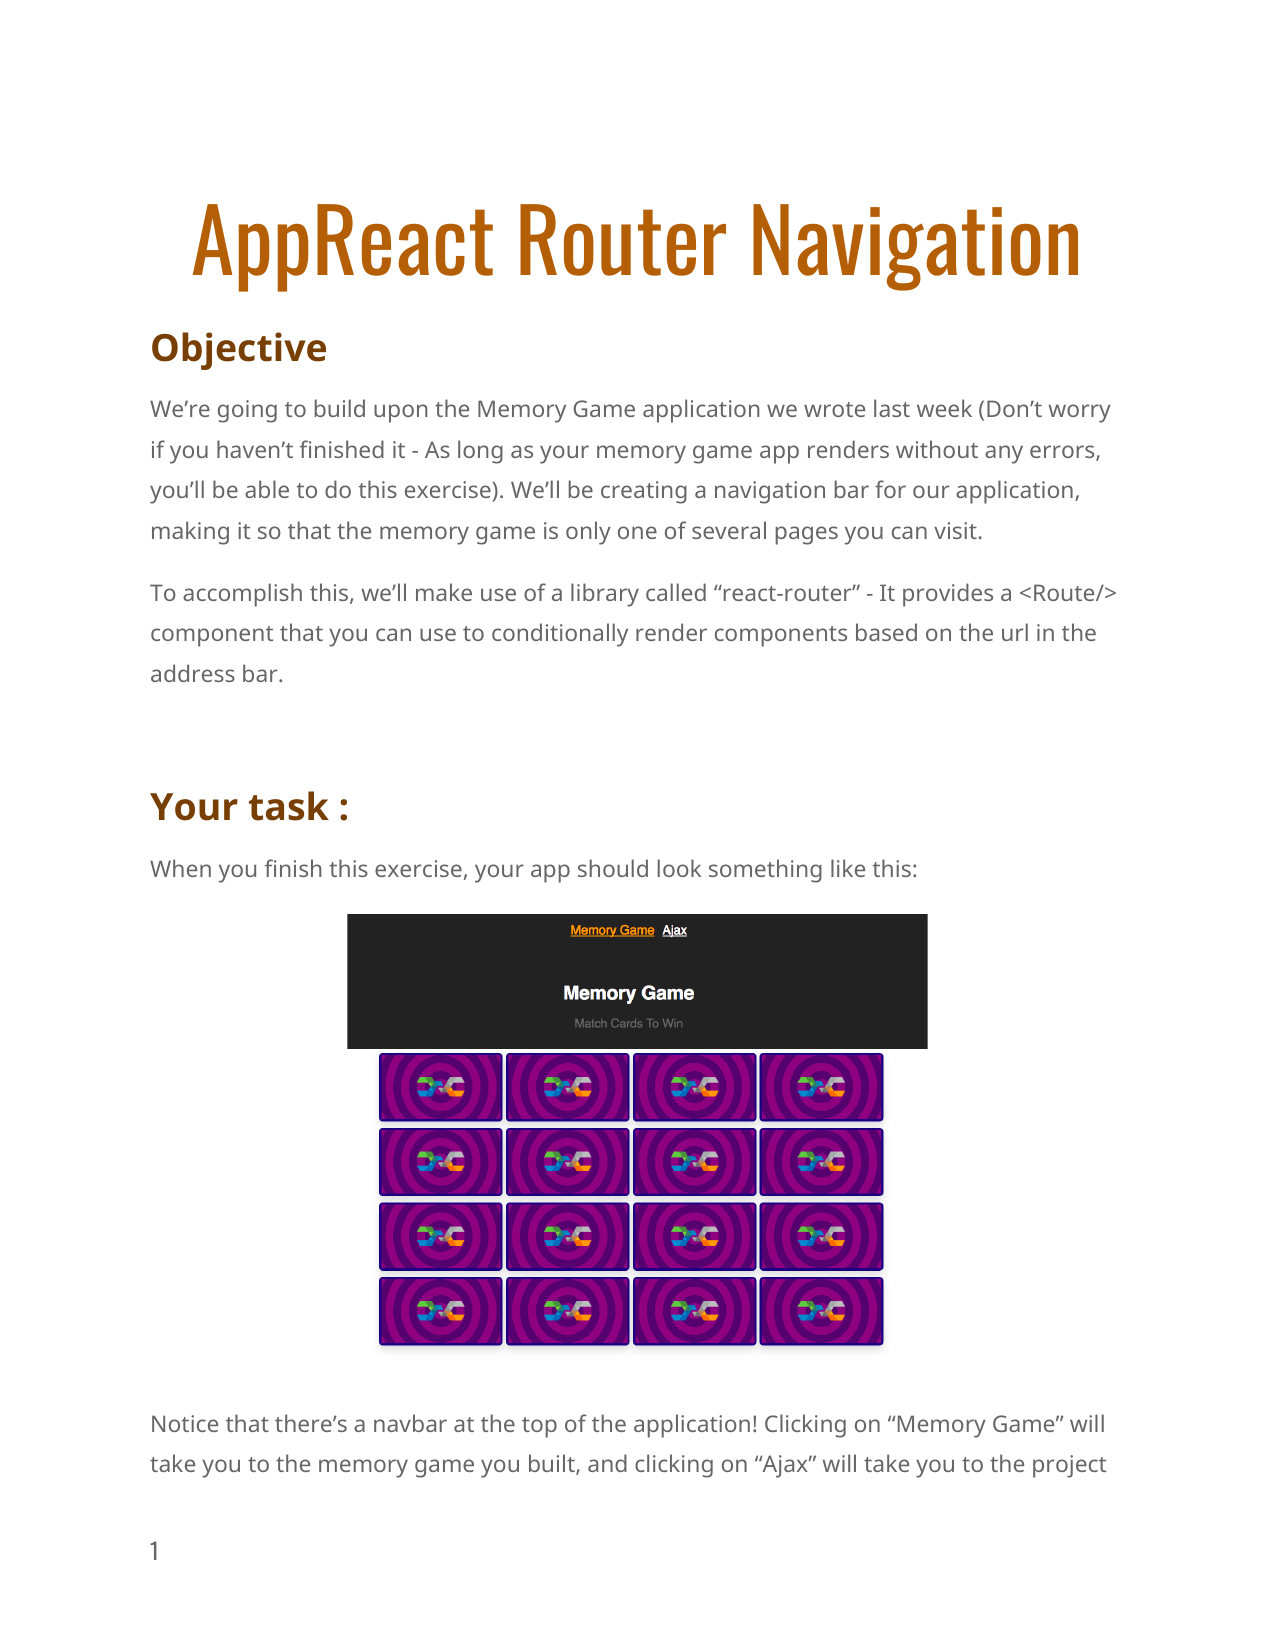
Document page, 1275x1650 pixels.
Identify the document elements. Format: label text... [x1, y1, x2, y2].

text To accomplish this, we’ll make use of a library called “react-router” - It provides a <Route/> component that you can use to conditionally render components based on the url in the address bar. [150, 577, 1125, 689]
picture [347, 914, 928, 1378]
subtitle Objective [150, 321, 1125, 372]
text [150, 1407, 1125, 1479]
title AppReact Router Navigation [150, 171, 1125, 301]
subtitle Your task : [150, 781, 1125, 832]
text When you finish this exercise, your app should look something like this: [150, 853, 1125, 884]
text We’re going to build upon the Memory Game application we wrote last week (Don’t worry if you haven’t finished it - As long as your memory game app renders without any errors, you’ll be able to do this exercise). We’ll be creating a navigation bar for our application, making it so that the memory game is only one of several pages you can visit. [150, 393, 1125, 546]
